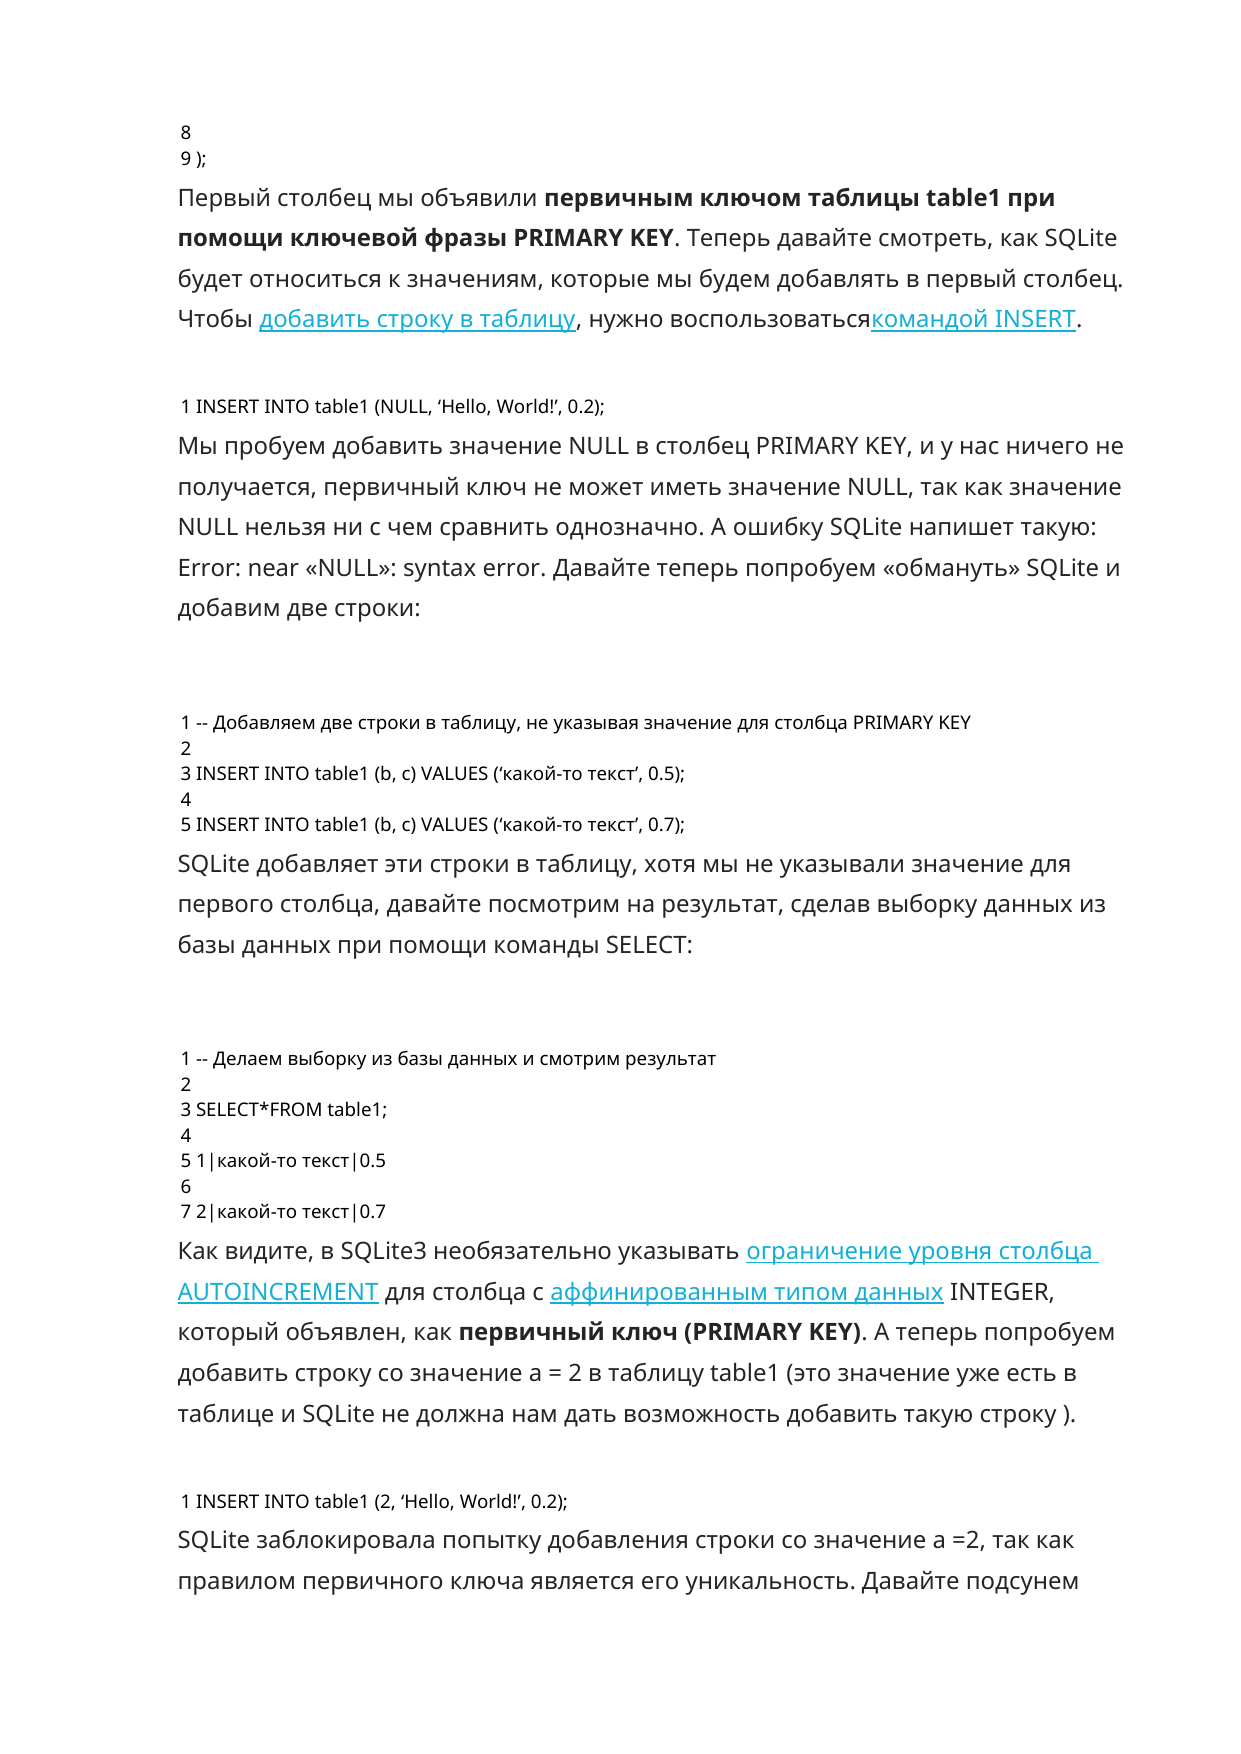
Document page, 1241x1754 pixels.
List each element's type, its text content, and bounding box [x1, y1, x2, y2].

table_header 1 [177, 1486, 194, 1515]
table_header INSERT INTO table1 (2, ‘Hello, World!’, 0.2); [194, 1486, 1152, 1515]
table_header 1 2 3 4 5 6 7 [177, 1044, 194, 1226]
text Первый столбец мы объявили первичным ключом таблицы table1 при помощи ключевой фразы PRIMARY KEY. Теперь давайте смотреть, как SQLite будет относиться к значениям, которые мы будем добавлять в первый столбец. Чтобы добавить строку в таблицу, нужно воспользоватьсякомандой INSERT. [177, 172, 1152, 335]
text SQLite добавляет эти строки в таблицу, хотя мы не указывали значение для первого столбца, давайте посмотрим на результат, сделав выборку данных из базы данных при помощи команды SELECT: [177, 838, 1152, 960]
table_header 1 [177, 392, 194, 421]
table_header -- Делаем выборку из базы данных и смотрим результат SELECT*FROM table1; 1|какой-то текст|0.5 2|какой-то текст|0.7 [194, 1044, 1152, 1226]
table_header INSERT INTO table1 (NULL, ‘Hello, World!’, 0.2); [194, 392, 1152, 421]
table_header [194, 118, 1152, 172]
table_header -- Добавляем две строки в таблицу, не указывая значение для столбца PRIMARY KEY INSERT INTO table1 (b, c) VALUES (‘какой-то текст’, 0.5); INSERT INTO table1 (b, c) VALUES (‘какой-то текст’, 0.7); [194, 708, 1152, 838]
text Мы пробуем добавить значение NULL в столбец PRIMARY KEY, и у нас ничего не получается, первичный ключ не может иметь значение NULL, так как значение NULL нельзя ни с чем сравнить однозначно. А ошибку SQLite напишет такую: Error: near «NULL»: syntax error. Давайте теперь попробуем «обмануть» SQLite и добавим две строки: [177, 421, 1152, 624]
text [177, 1515, 1152, 1596]
table_header 1 2 3 4 5 [177, 708, 194, 838]
text Как видите, в SQLite3 необязательно указывать ограничение уровня столбца AUTOINCREMENT для столбца с аффинированным типом данных INTEGER, который объявлен, как первичный ключ (PRIMARY KEY). А теперь попробуем добавить строку со значение a = 2 в таблицу table1 (это значение уже есть в таблице и SQLite не должна нам дать возможность добавить такую строку ). [177, 1226, 1152, 1429]
